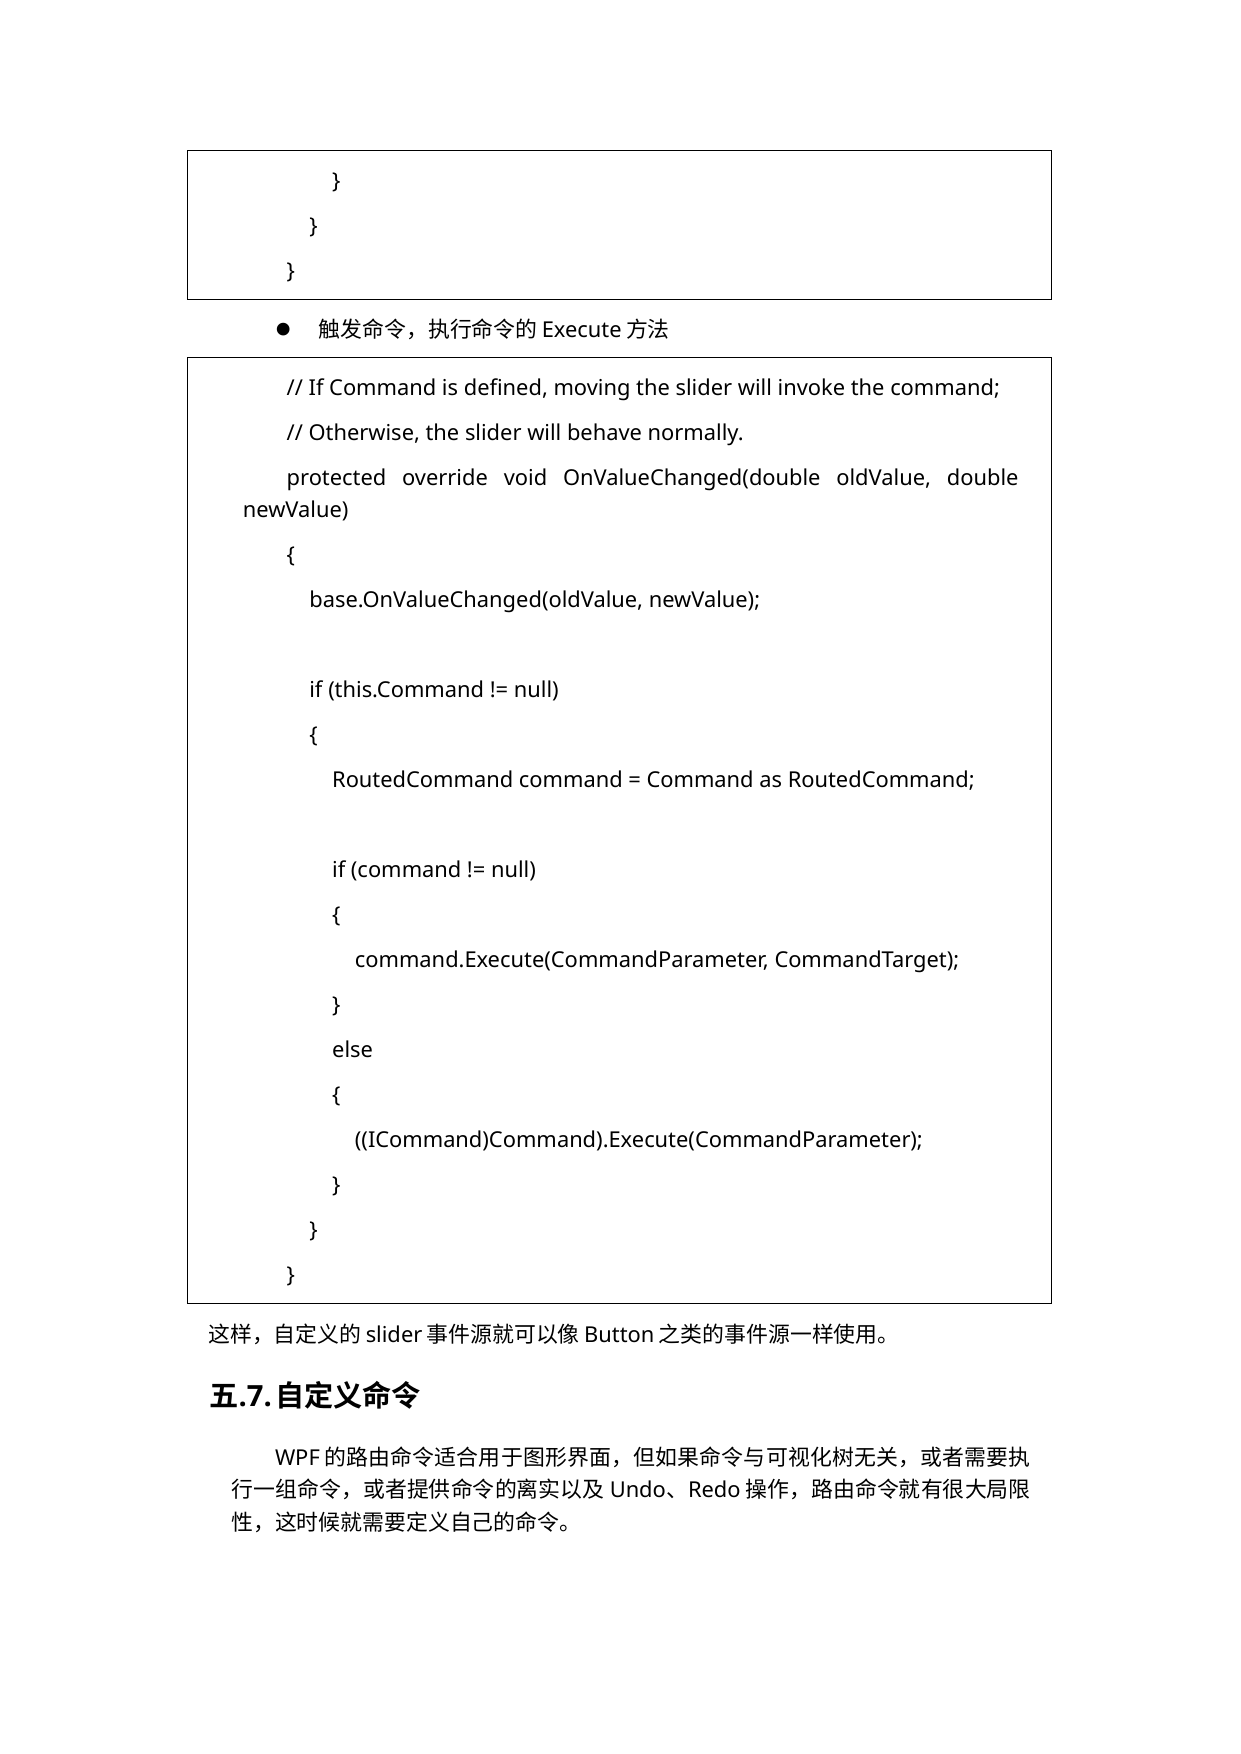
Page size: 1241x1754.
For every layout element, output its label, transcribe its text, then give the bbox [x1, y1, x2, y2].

list 触发命令，执行命令的Execute方法 [275, 312, 1031, 344]
text 自定义命令 [209, 1362, 1031, 1427]
list 这样，自定义的slider事件源就可以像Button之类的事件源一样使用。 [187, 1317, 1031, 1349]
table_header // If Command is defined, moving the slider will invoke the command; // Otherwise, the slider will behave normally. protected override void OnValueChanged(double oldValue, double newValue) { base.OnValueChanged(oldValue, newValue); if (this.Command != null) { RoutedCommand command = Command as RoutedCommand; if (command != null) { command.Execute(CommandParameter, CommandTarget); } else { ((ICommand)Command).Execute(CommandParameter); } } } [188, 358, 1051, 1303]
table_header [188, 151, 1051, 298]
text WPF的路由命令适合用于图形界面，但如果命令与可视化树无关，或者需要执行一组命令，或者提供命令的离实以及Undo、Redo操作，路由命令就有很大局限性，这时候就需要定义自己的命令。 [231, 1439, 1031, 1537]
